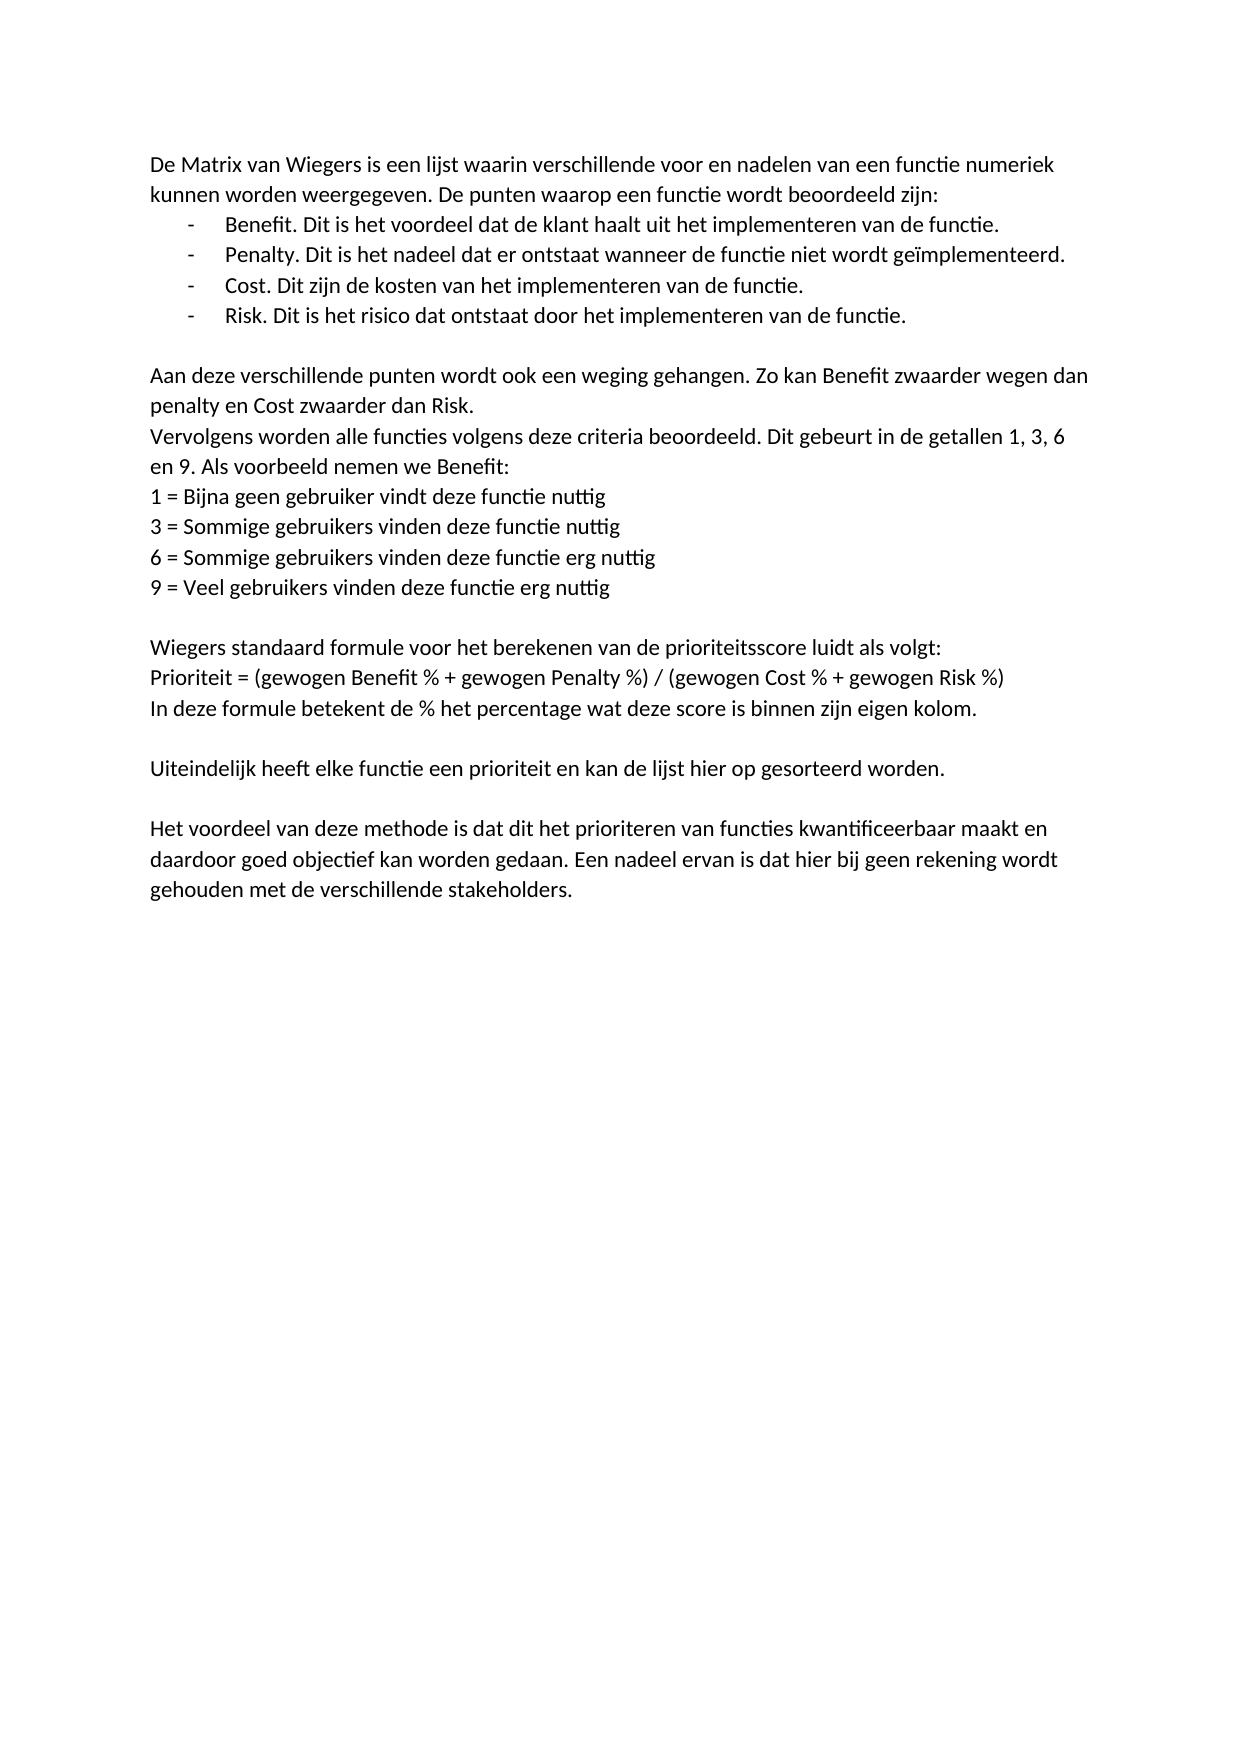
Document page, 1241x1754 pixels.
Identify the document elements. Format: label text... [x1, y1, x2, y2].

text In deze formule betekent de % het percentage wat deze score is binnen zijn eigen kolom. [150, 694, 1090, 722]
text Uiteindelijk heeft elke functie een prioriteit en kan de lijst hier op gesorteerd worden. [150, 754, 1090, 782]
text Prioriteit = (gewogen Benefit % + gewogen Penalty %) / (gewogen Cost % + gewogen Risk %) [150, 663, 1090, 692]
text 9 = Veel gebruikers vinden deze functie erg nuttig [150, 573, 1090, 601]
text 1 = Bijna geen gebruiker vindt deze functie nuttig [150, 482, 1090, 510]
list Benefit. Dit is het voordeel dat de klant haalt uit het implementeren van de functie. [187, 210, 1090, 238]
list Cost. Dit zijn de kosten van het implementeren van de functie. [187, 271, 1090, 299]
text De Matrix van Wiegers is een lijst waarin verschillende voor en nadelen van een functie numeriek kunnen worden weergegeven. De punten waarop een functie wordt beoordeeld zijn: [150, 150, 1090, 208]
text Het voordeel van deze methode is dat dit het prioriteren van functies kwantificeerbaar maakt en daardoor goed objectief kan worden gedaan. Een nadeel ervan is dat hier bij geen rekening wordt gehouden met de verschillende stakeholders. [150, 814, 1090, 903]
list Penalty. Dit is het nadeel dat er ontstaat wanneer de functie niet wordt geïmplementeerd. [187, 241, 1090, 269]
list Risk. Dit is het risico dat ontstaat door het implementeren van de functie. [187, 301, 1090, 329]
text Aan deze verschillende punten wordt ook een weging gehangen. Zo kan Benefit zwaarder wegen dan penalty en Cost zwaarder dan Risk. [150, 361, 1090, 420]
text 3 = Sommige gebruikers vinden deze functie nuttig [150, 512, 1090, 541]
text Wiegers standaard formule voor het berekenen van de prioriteitsscore luidt als volgt: [150, 633, 1090, 661]
text Vervolgens worden alle functies volgens deze criteria beoordeeld. Dit gebeurt in de getallen 1, 3, 6 en 9. Als voorbeeld nemen we Benefit: [150, 422, 1090, 480]
text 6 = Sommige gebruikers vinden deze functie erg nuttig [150, 543, 1090, 571]
